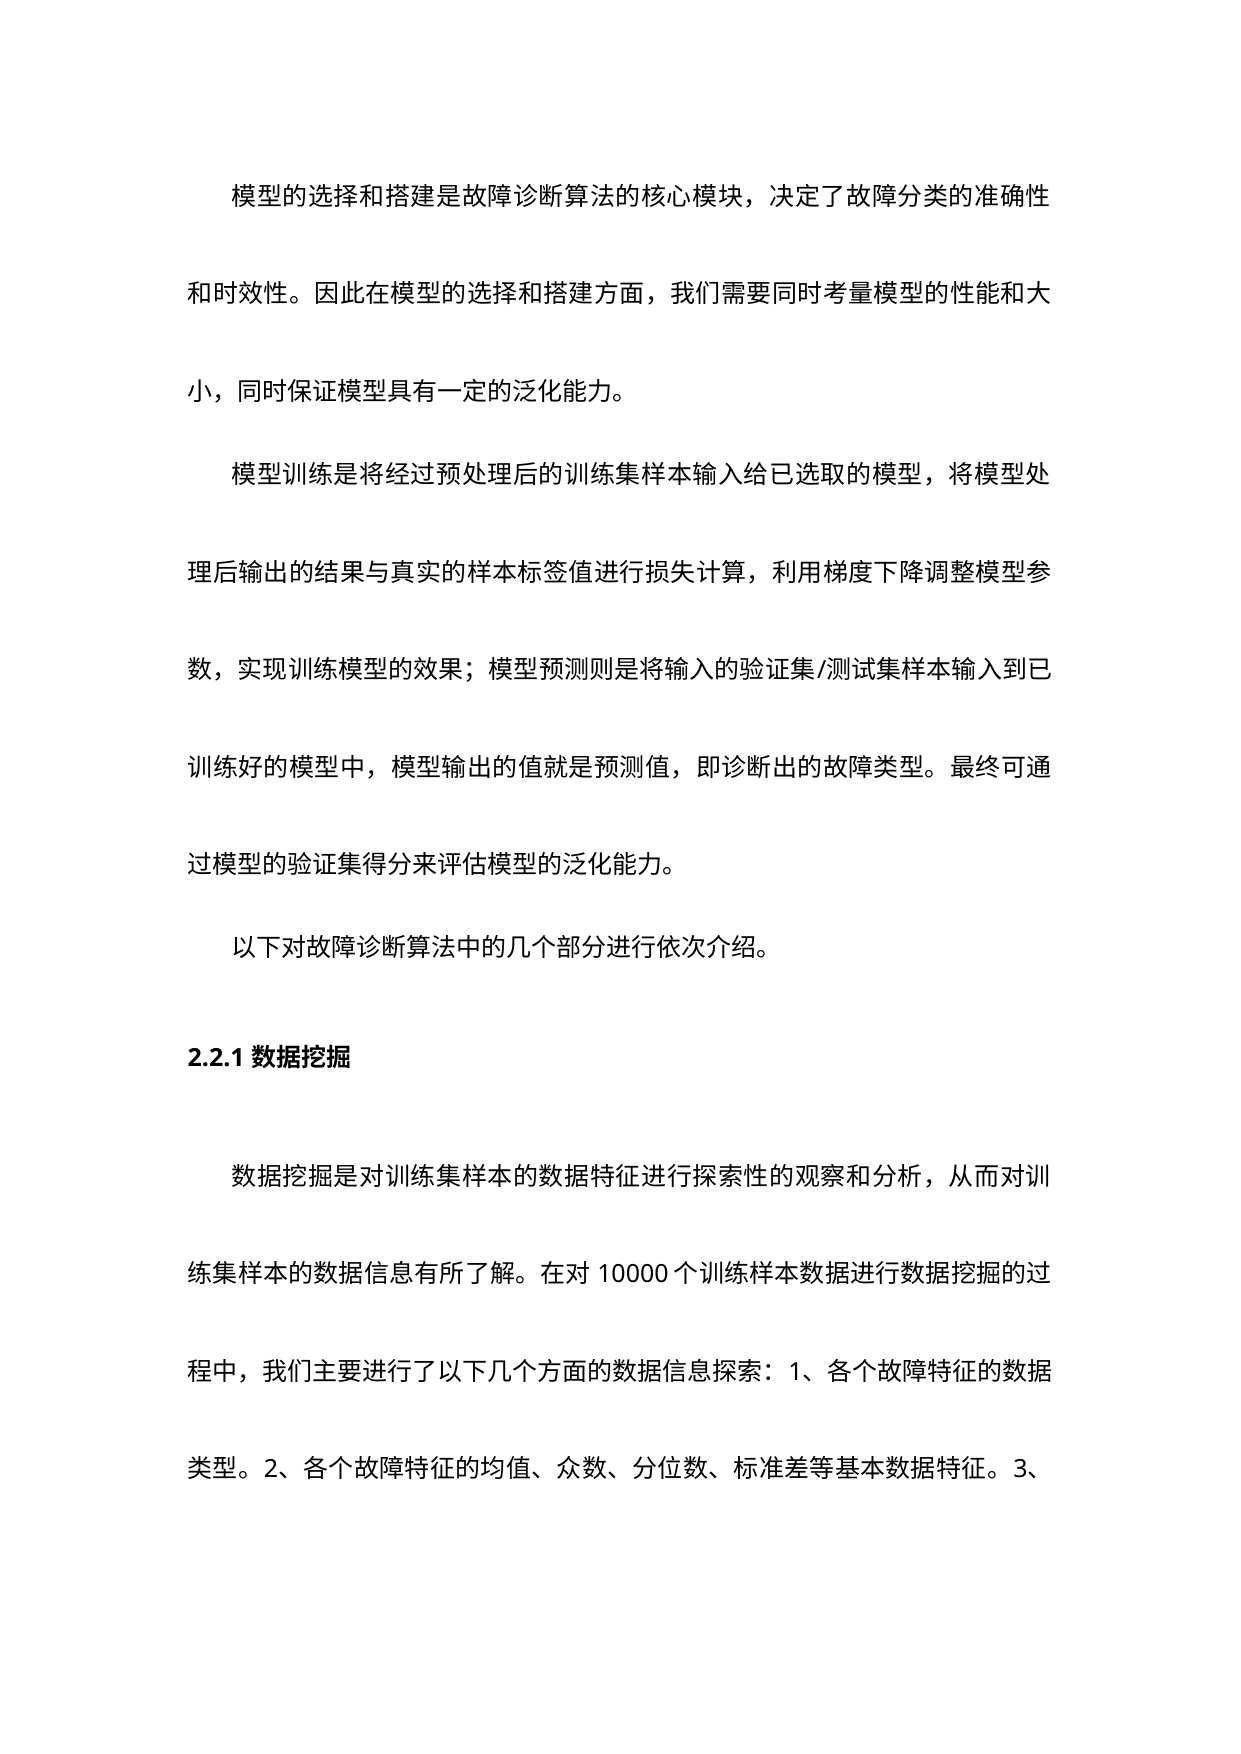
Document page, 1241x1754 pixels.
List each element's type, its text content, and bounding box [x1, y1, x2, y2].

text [187, 1142, 1053, 1499]
subtitle 2.2.1 数据挖掘 [187, 1023, 1053, 1088]
text 模型训练是将经过预处理后的训练集样本输入给已选取的模型，将模型处理后输出的结果与真实的样本标签值进行损失计算，利用梯度下降调整模型参数，实现训练模型的效果；模型预测则是将输入的验证集/测试集样本输入到已训练好的模型中，模型输出的值就是预测值，即诊断出的故障类型。最终可通过模型的验证集得分来评估模型的泛化能力。 [187, 440, 1053, 895]
text 模型的选择和搭建是故障诊断算法的核心模块，决定了故障分类的准确性和时效性。因此在模型的选择和搭建方面，我们需要同时考量模型的性能和大小，同时保证模型具有一定的泛化能力。 [187, 162, 1053, 422]
text 以下对故障诊断算法中的几个部分进行依次介绍。 [187, 913, 1053, 978]
